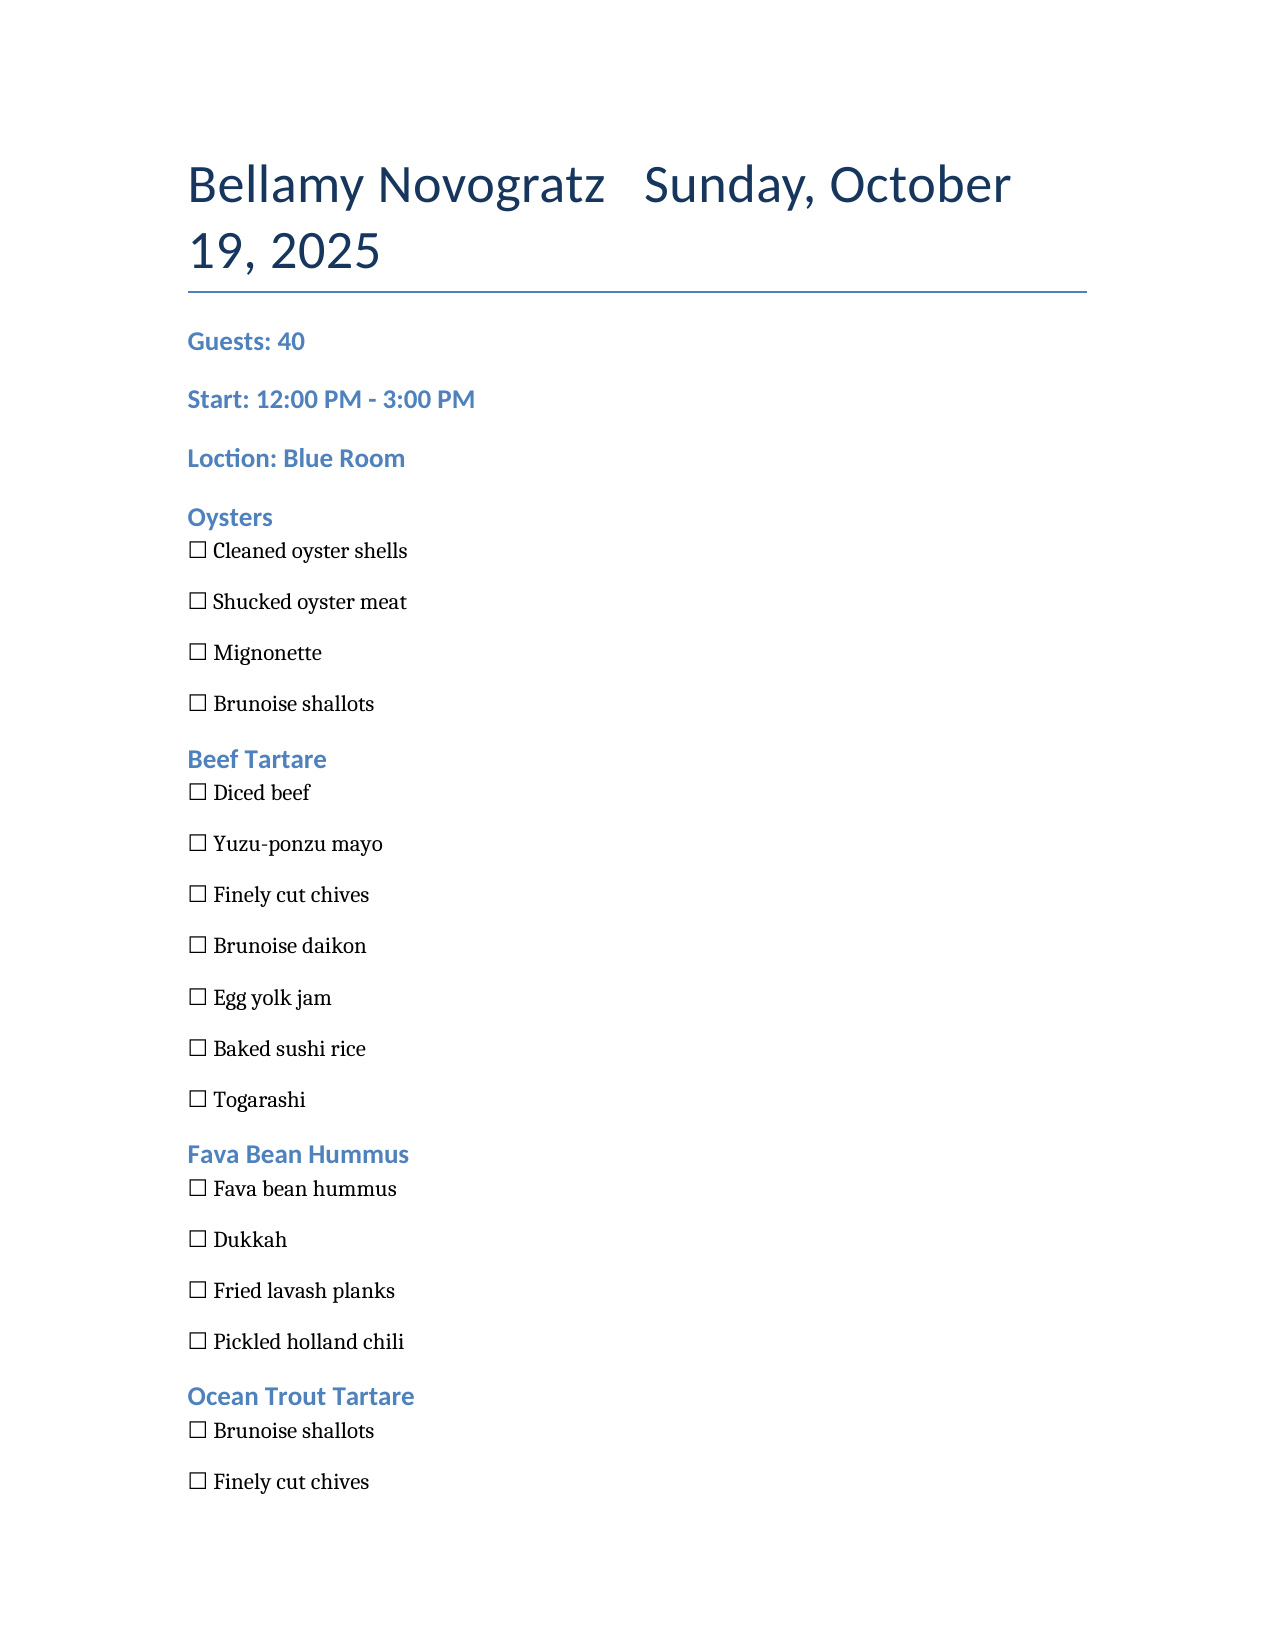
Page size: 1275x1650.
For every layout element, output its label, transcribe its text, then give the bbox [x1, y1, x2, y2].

title Bellamy Novogratz Sunday, October 19, 2025 [187, 150, 1087, 293]
text ☐ Brunoise daikon [187, 933, 1087, 960]
subtitle Beef Tartare [187, 742, 1087, 775]
subtitle Start: 12:00 PM - 3:00 PM [187, 383, 1087, 416]
text ☐ Fava bean hummus [187, 1175, 1087, 1202]
subtitle Guests: 40 [187, 324, 1087, 357]
text ☐ Diced beef [187, 780, 1087, 807]
text ☐ Dukkah [187, 1226, 1087, 1253]
text ☐ Pickled holland chili [187, 1328, 1087, 1355]
text ☐ Finely cut chives [187, 882, 1087, 909]
text ☐ Fried lavash planks [187, 1277, 1087, 1304]
subtitle Loction: Blue Room [187, 441, 1087, 474]
text ☐ Brunoise shallots [187, 691, 1087, 718]
text ☐ Cleaned oyster shells [187, 538, 1087, 564]
text ☐ Mignonette [187, 640, 1087, 667]
subtitle Oysters [187, 500, 1087, 533]
text ☐ Brunoise shallots [187, 1417, 1087, 1444]
text ☐ Finely cut chives [187, 1468, 1087, 1495]
subtitle Ocean Trout Tartare [187, 1379, 1087, 1413]
text ☐ Yuzu-ponzu mayo [187, 831, 1087, 858]
text ☐ Togarashi [187, 1086, 1087, 1113]
subtitle Fava Bean Hummus [187, 1137, 1087, 1171]
text ☐ Egg yolk jam [187, 984, 1087, 1011]
text ☐ Baked sushi rice [187, 1035, 1087, 1062]
text ☐ Shucked oyster meat [187, 589, 1087, 616]
